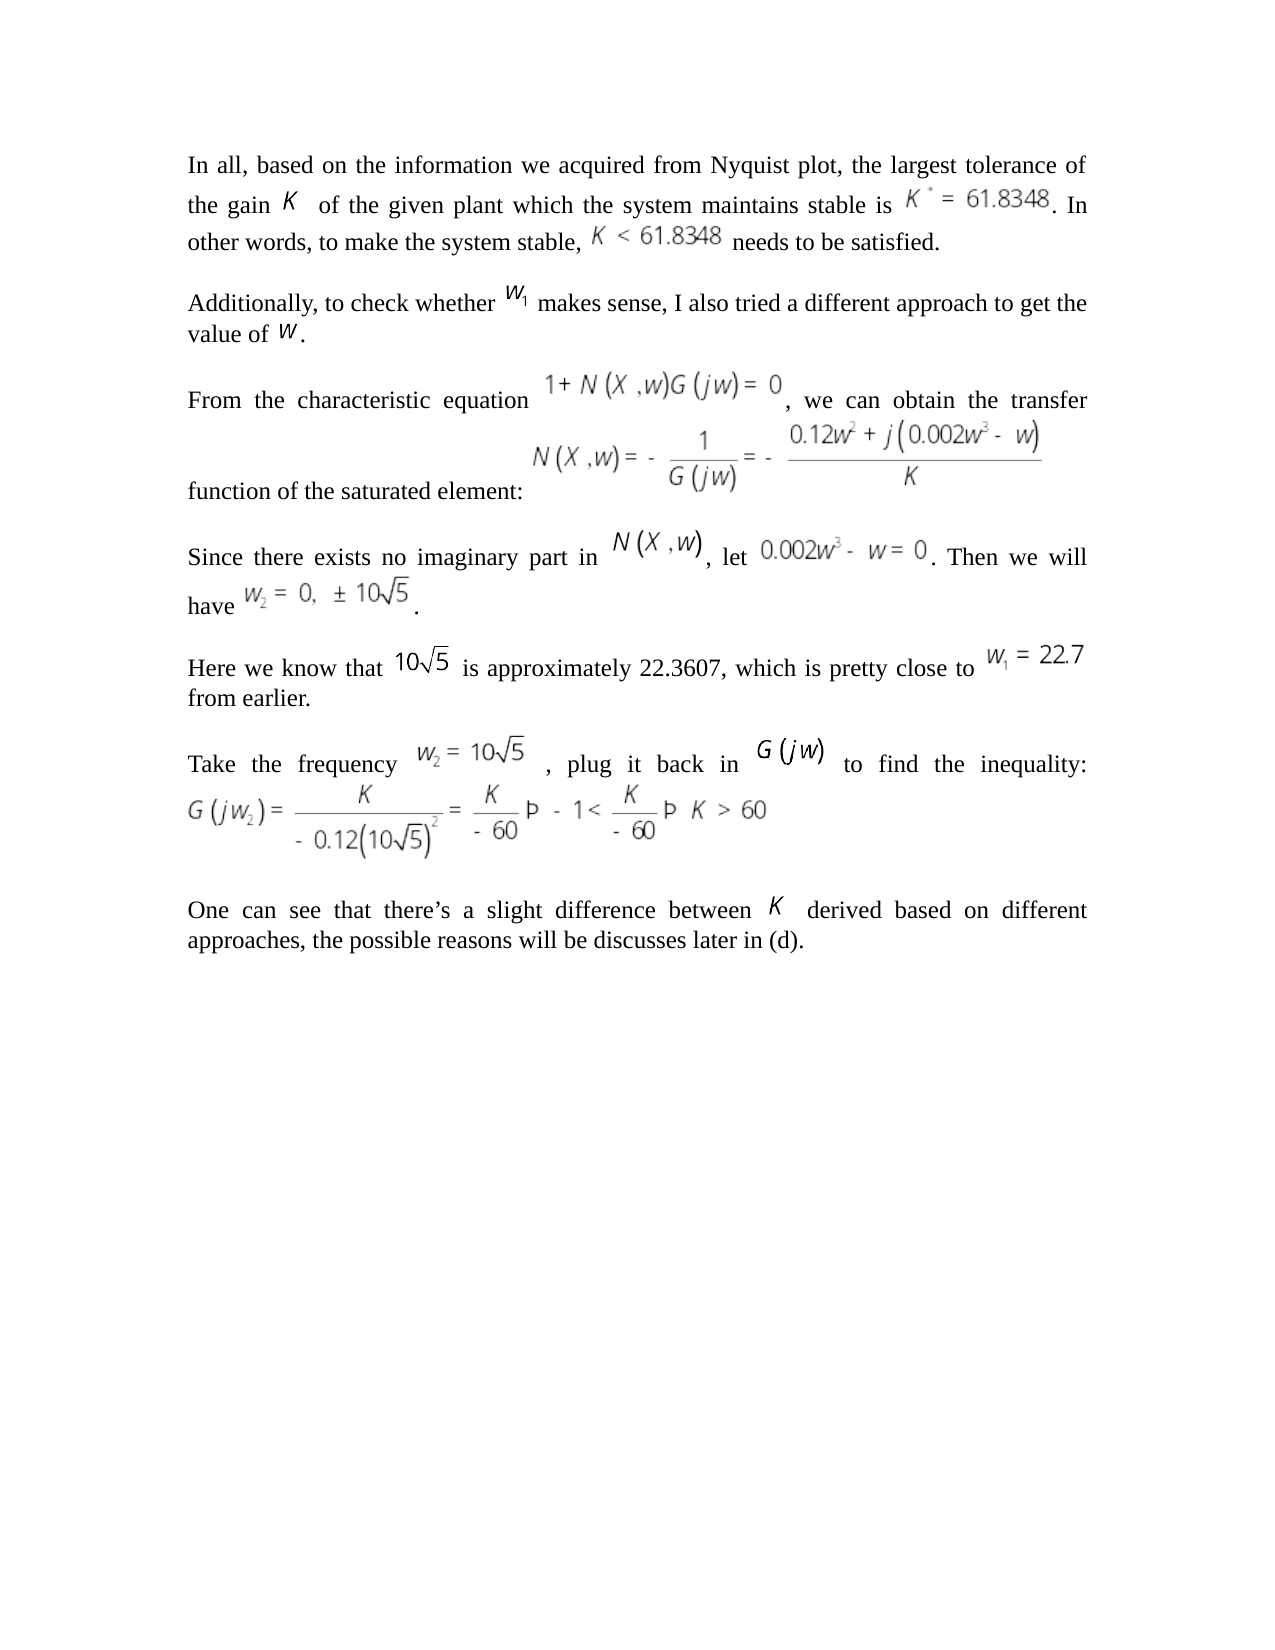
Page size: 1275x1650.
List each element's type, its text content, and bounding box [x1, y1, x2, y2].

text Additionally, to check whether makes sense, I also tried a different approach to get the value of . [187, 274, 1087, 348]
text From the characteristic equation , we can obtain the transfer function of the saturated element: [187, 366, 1087, 505]
text Here we know that is approximately 22.3607, which is pretty close to from earlier. [187, 638, 1087, 712]
text In all, based on the information we acquired from Nyquist plot, the largest tolerance of the gain of the given plant which the system maintains stable is . In other words, to make the system stable, needs to be satisfied. [187, 150, 1087, 256]
text Take the frequency , plug it back in to find the inequality: [187, 730, 1087, 873]
text Since there exists no imaginary part in , let . Then we will have . [187, 523, 1087, 620]
text One can see that there’s a slight difference between derived based on different approaches, the possible reasons will be discusses later in (d). [187, 892, 1087, 954]
